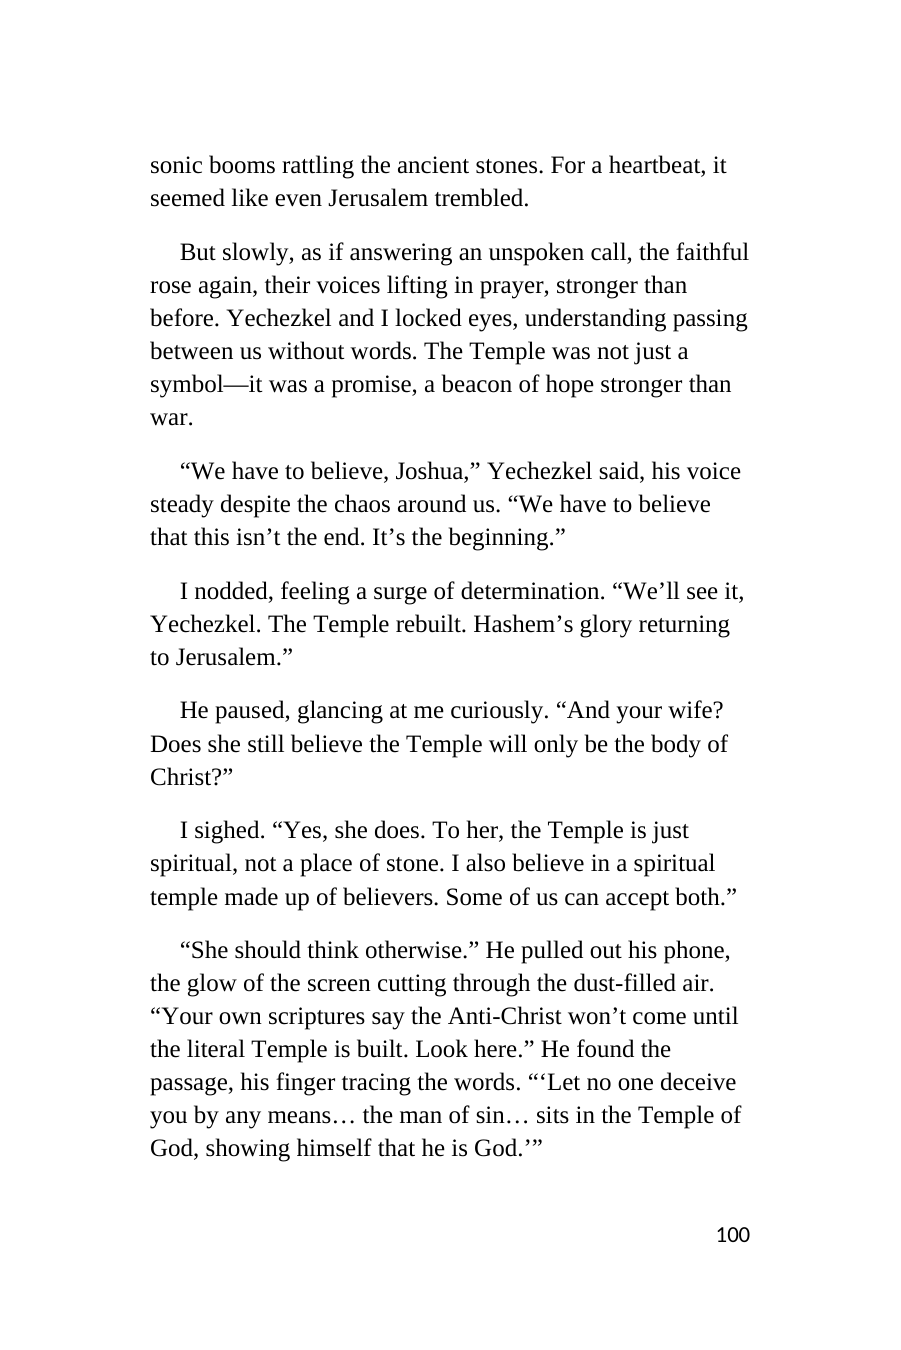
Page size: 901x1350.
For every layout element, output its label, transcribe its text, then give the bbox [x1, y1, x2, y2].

text “We have to believe, Joshua,” Yechezkel said, his voice steady despite the chaos around us. “We have to believe that this isn’t the end. It’s the beginning.” [150, 456, 750, 551]
text I sighed. “Yes, she does. To her, the Temple is just spiritual, not a place of stone. I also believe in a spiritual temple made up of believers. Some of us can accept both.” [150, 816, 750, 910]
text He paused, glancing at me curiously. “And your wife? Does she still believe the Temple will only be the body of Christ?” [150, 696, 750, 790]
text “She should think otherwise.” He pulled out his phone, the glow of the screen cutting through the dust-filled air. “Your own scriptures say the Anti-Christ won’t come until the literal Temple is built. Look here.” He found the passage, his finger tracing the words. “‘Let no one deceive you by any means… the man of sin… sits in the Temple of God, showing himself that he is God.’” [150, 935, 750, 1162]
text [150, 150, 750, 212]
text But slowly, as if answering an unspoken call, the faithful rose again, their voices lifting in prayer, stronger than before. Yechezkel and I locked eyes, understanding passing between us without words. The Temple was not just a symbol—it was a promise, a beacon of hope stronger than war. [150, 237, 750, 431]
text I nodded, feeling a surge of determination. “We’ll see it, Yechezkel. The Temple rebuilt. Hashem’s glory returning to Jerusalem.” [150, 576, 750, 671]
